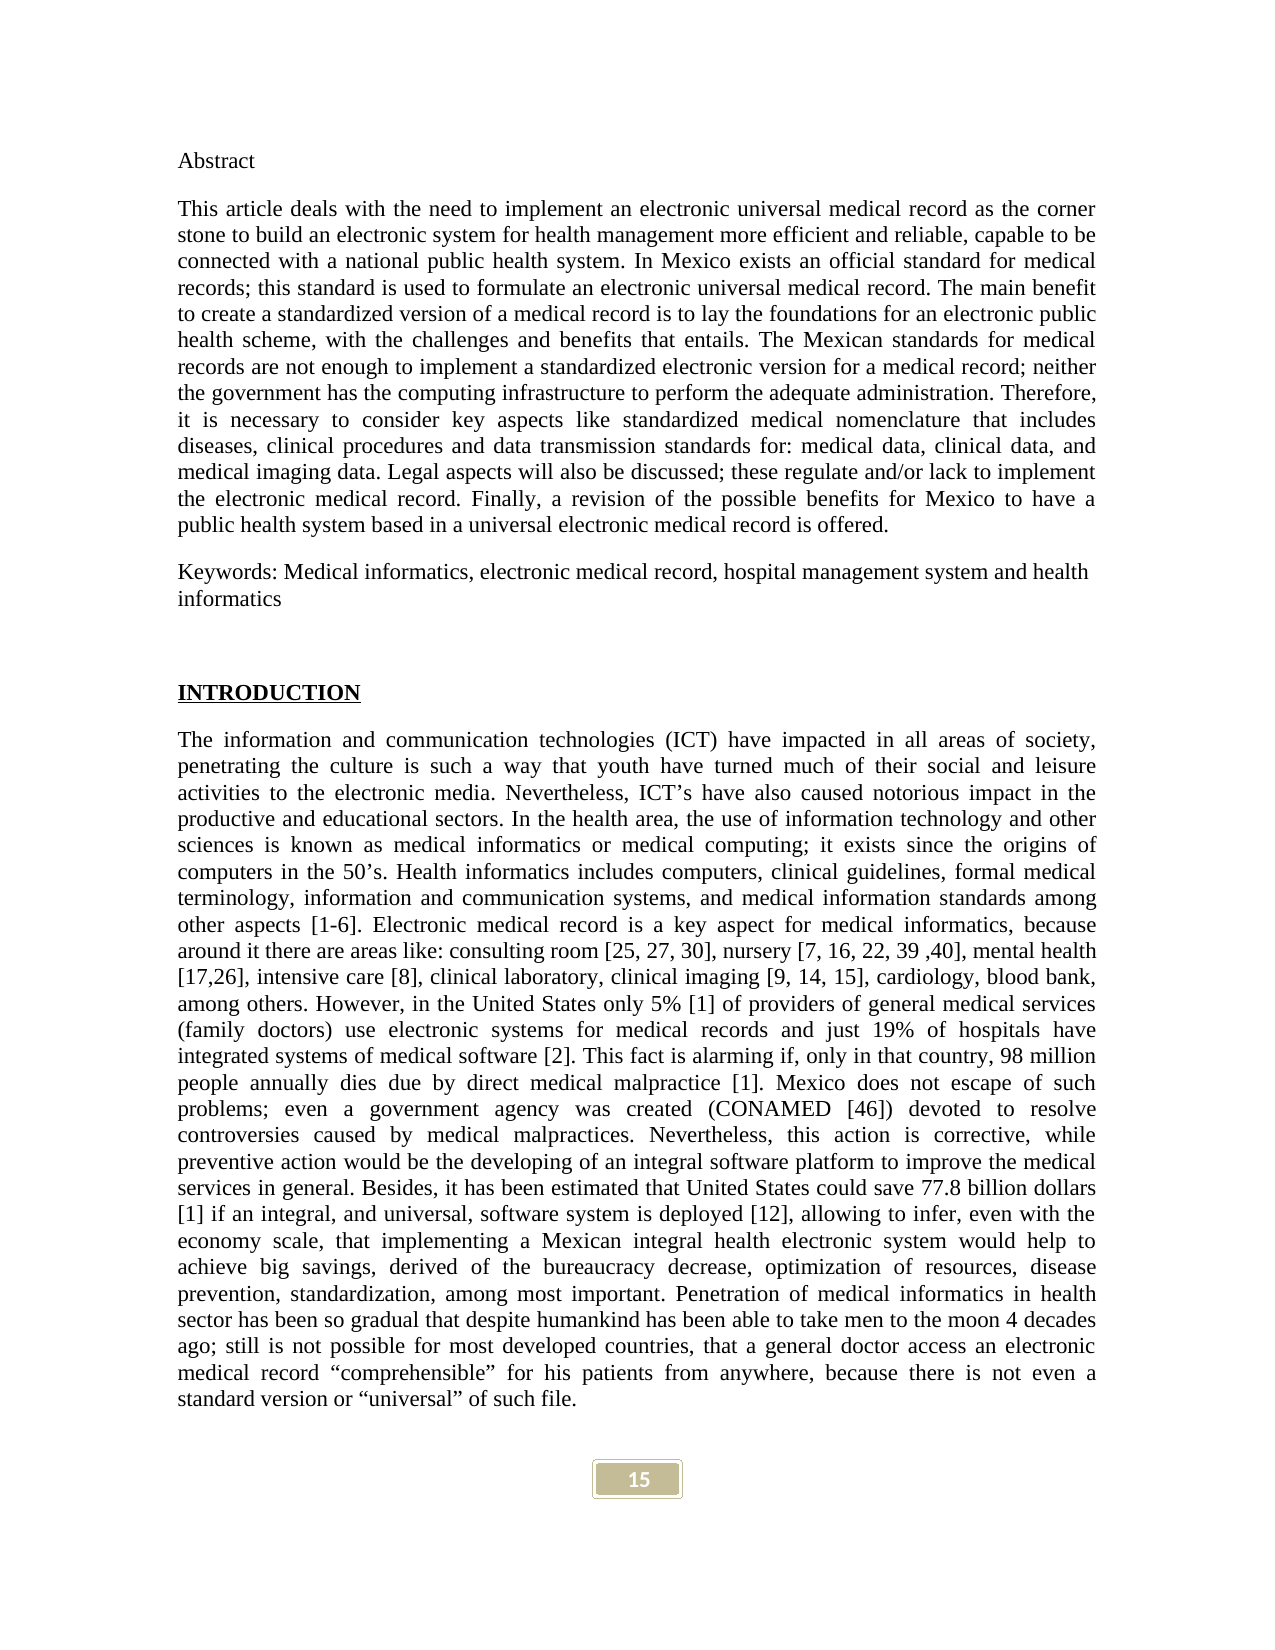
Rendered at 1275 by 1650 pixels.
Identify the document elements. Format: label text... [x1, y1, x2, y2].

text The information and communication technologies (ICT) have impacted in all areas of society, penetrating the culture is such a way that youth have turned much of their social and leisure activities to the electronic media. Nevertheless, ICT’s have also caused notorious impact in the productive and educational sectors. In the health area, the use of information technology and other sciences is known as medical informatics or medical computing; it exists since the origins of computers in the 50’s. Health informatics includes computers, clinical guidelines, formal medical terminology, information and communication systems, and medical information standards among other aspects [1-6]. Electronic medical record is a key aspect for medical informatics, because around it there are areas like: consulting room [25, 27, 30], nursery [7, 16, 22, 39 ,40], mental health [17,26], intensive care [8], clinical laboratory, clinical imaging [9, 14, 15], cardiology, blood bank, among others. However, in the United States only 5% [1] of providers of general medical services (family doctors) use electronic systems for medical records and just 19% of hospitals have integrated systems of medical software [2]. This fact is alarming if, only in that country, 98 million people annually dies due by direct medical malpractice [1]. Mexico does not escape of such problems; even a government agency was created (CONAMED [46]) devoted to resolve controversies caused by medical malpractices. Nevertheless, this action is corrective, while preventive action would be the developing of an integral software platform to improve the medical services in general. Besides, it has been estimated that United States could save 77.8 billion dollars [1] if an integral, and universal, software system is deployed [12], allowing to infer, even with the economy scale, that implementing a Mexican integral health electronic system would help to achieve big savings, derived of the bureaucracy decrease, optimization of resources, disease prevention, standardization, among most important. Penetration of medical informatics in health sector has been so gradual that despite humankind has been able to take men to the moon 4 decades ago; still is not possible for most developed countries, that a general doctor access an electronic medical record “comprehensible” for his patients from anywhere, because there is not even a standard version or “universal” of such file. [177, 726, 1098, 1411]
text INTRODUCTION [177, 679, 1098, 705]
text Abstract [177, 148, 1098, 174]
text This article deals with the need to implement an electronic universal medical record as the corner stone to build an electronic system for health management more efficient and reliable, capable to be connected with a national public health system. In Mexico exists an official standard for medical records; this standard is used to formulate an electronic universal medical record. The main benefit to create a standardized version of a medical record is to lay the foundations for an electronic public health scheme, with the challenges and benefits that entails. The Mexican standards for medical records are not enough to implement a standardized electronic version for a medical record; neither the government has the computing infrastructure to perform the adequate administration. Therefore, it is necessary to consider key aspects like standardized medical nomenclature that includes diseases, clinical procedures and data transmission standards for: medical data, clinical data, and medical imaging data. Legal aspects will also be discussed; these regulate and/or lack to implement the electronic medical record. Finally, a revision of the possible benefits for Mexico to have a public health system based in a universal electronic medical record is offered. [177, 195, 1098, 537]
text Keywords: Medical informatics, electronic medical record, hospital management system and health informatics [177, 558, 1098, 611]
